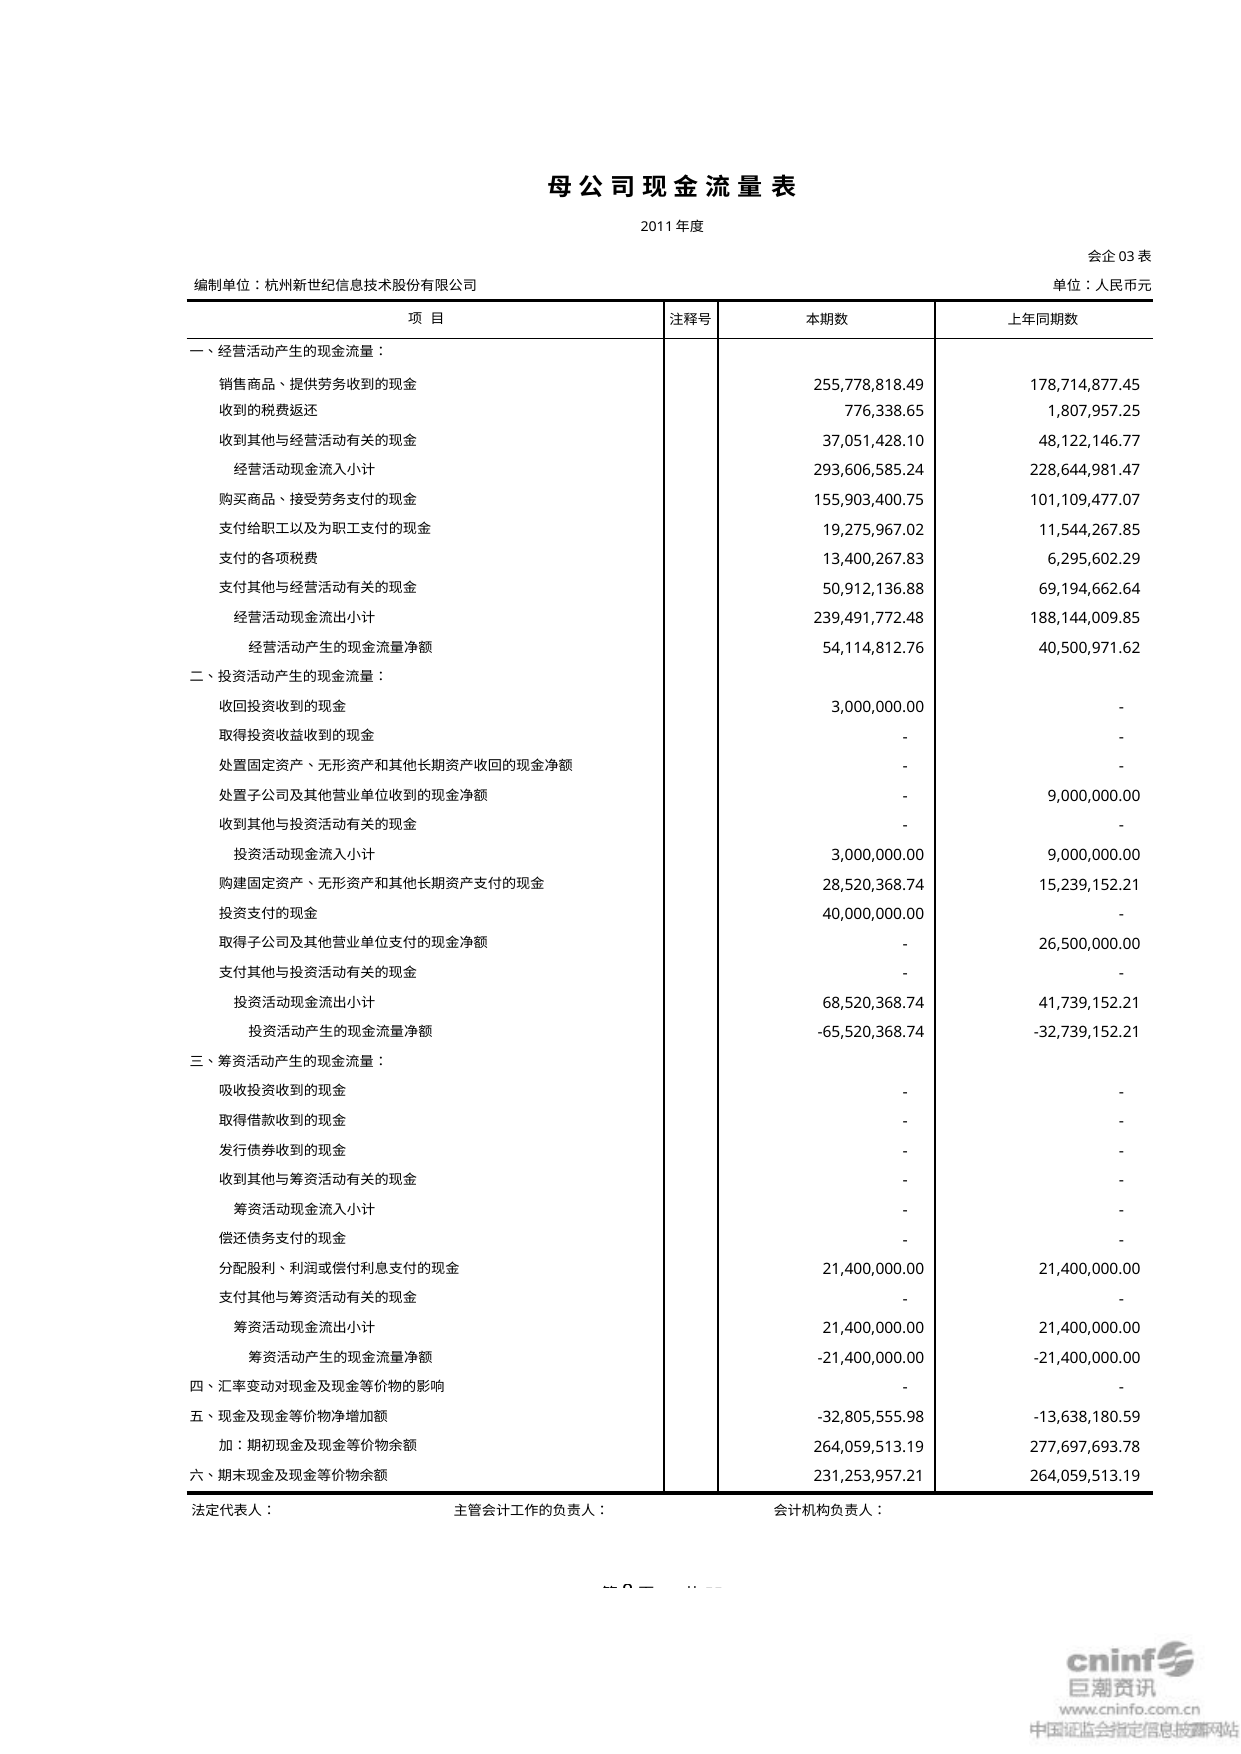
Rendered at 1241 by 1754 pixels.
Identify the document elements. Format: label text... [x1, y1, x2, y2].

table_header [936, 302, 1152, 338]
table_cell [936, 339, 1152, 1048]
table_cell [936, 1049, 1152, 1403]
text 2011年度 [175, 217, 1169, 235]
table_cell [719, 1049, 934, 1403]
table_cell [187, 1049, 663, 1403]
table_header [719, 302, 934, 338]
text 会企03表 [175, 247, 1151, 265]
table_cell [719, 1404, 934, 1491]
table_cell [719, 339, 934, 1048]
text 编制单位：杭州新世纪信息技术股份有限公司 单位：人民币元 [175, 276, 1151, 294]
text 母 公 司 现 金 流 量 表 [175, 170, 1168, 202]
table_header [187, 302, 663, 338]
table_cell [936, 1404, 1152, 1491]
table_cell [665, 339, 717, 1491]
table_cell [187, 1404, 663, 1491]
text 法定代表人： 主管会计工作的负责人： 会计机构负责人： [191, 1500, 1027, 1519]
picture [1029, 1633, 1241, 1754]
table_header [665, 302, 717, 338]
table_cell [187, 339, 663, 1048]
